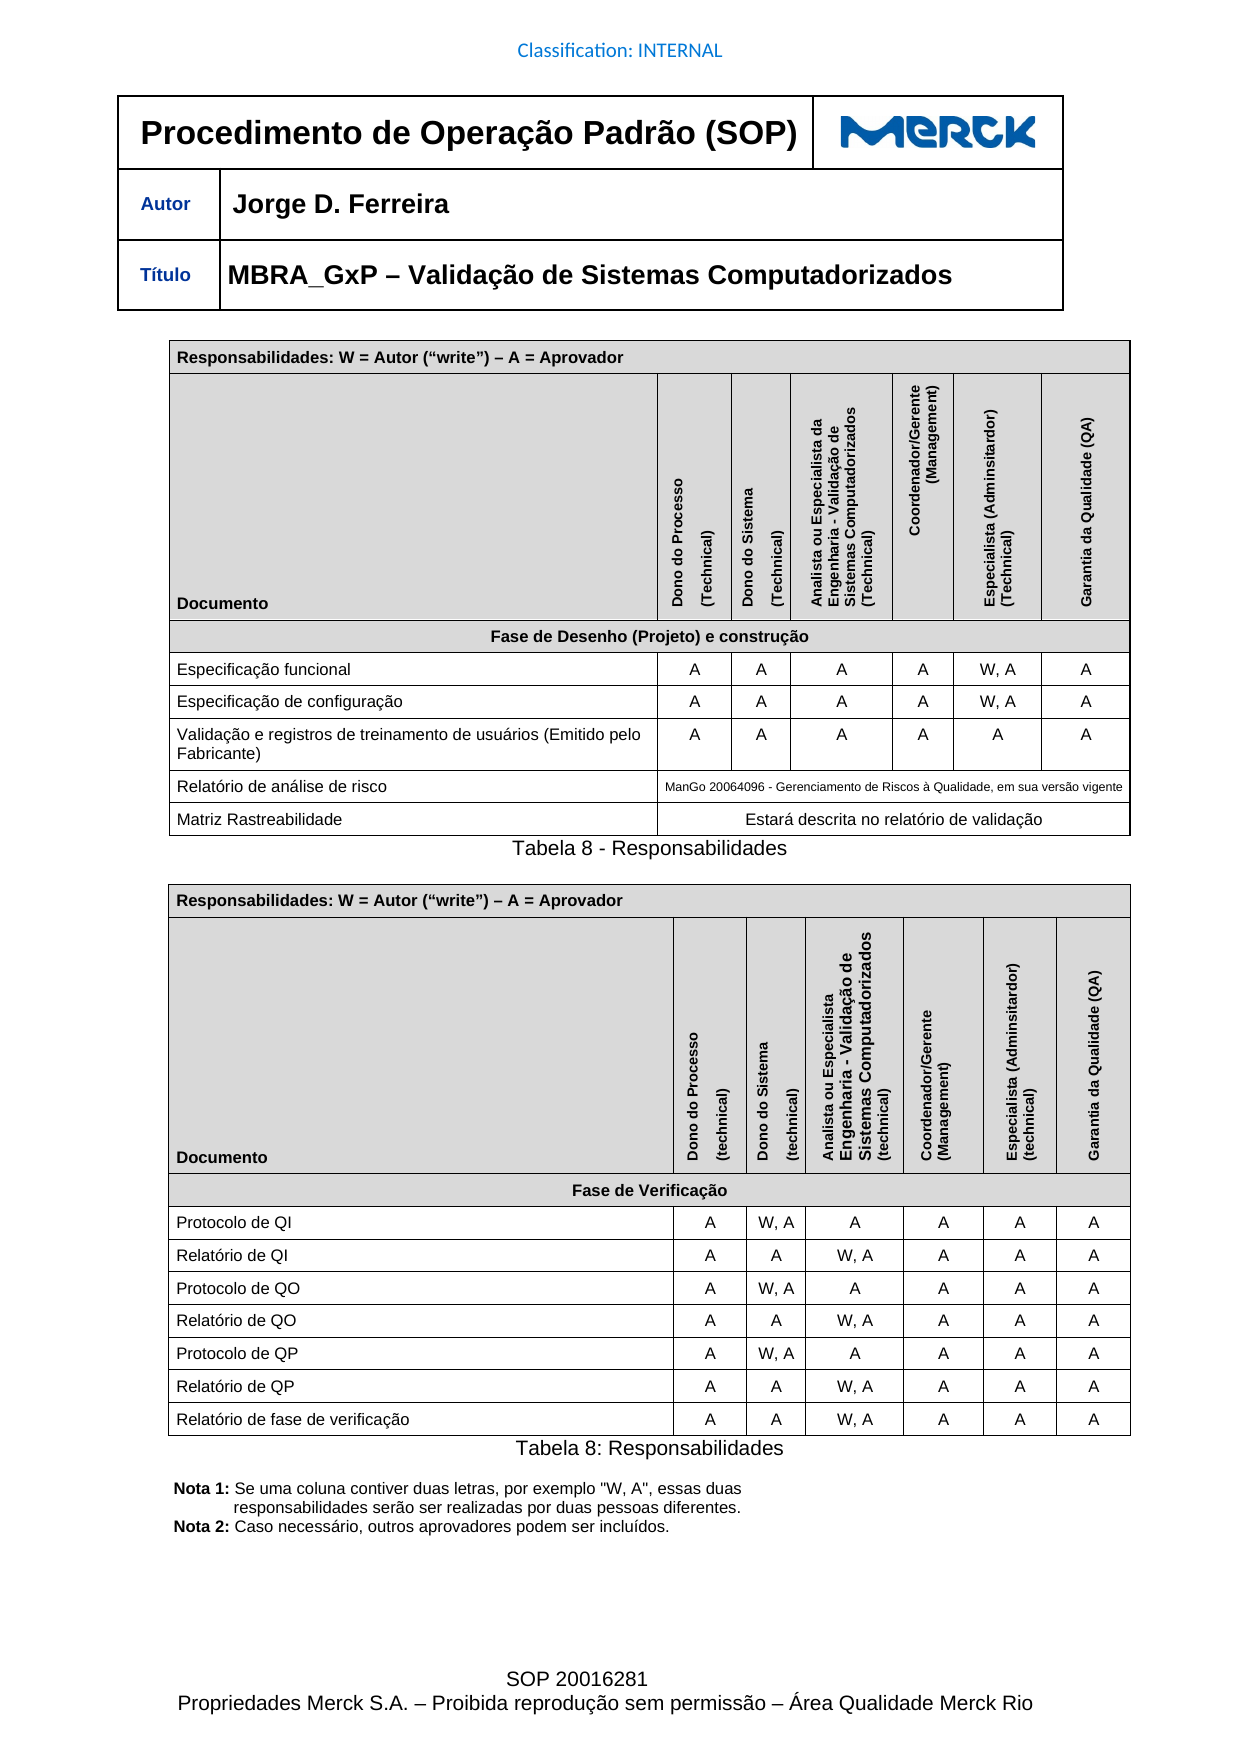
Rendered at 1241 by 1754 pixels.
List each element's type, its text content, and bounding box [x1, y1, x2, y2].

table_cell ManGo 20064096 - Gerenciamento de Riscos à Qualidade, em sua versão vigente [658, 771, 1129, 802]
table_cell A [674, 1272, 746, 1304]
table_cell Documento [170, 374, 657, 619]
table_cell A [732, 653, 790, 685]
table_cell Especialista (Adminsitardor) (technical) [984, 918, 1056, 1173]
table_header Responsabilidades: W = Autor (“write”) – A = Aprovador [170, 341, 1129, 373]
table_cell A [984, 1338, 1056, 1369]
table_cell A [674, 1305, 746, 1337]
table_cell A [984, 1207, 1056, 1238]
table_cell Dono do Sistema (technical) [747, 918, 805, 1173]
table_cell Coordenador/Gerente (Management) [904, 918, 983, 1173]
text Tabela 8: Responsabilidades [177, 1436, 1122, 1460]
table_cell A [1057, 1207, 1130, 1238]
picture [840, 116, 1036, 148]
table_cell A [747, 1403, 805, 1435]
table_cell Analista ou Especialista Engenharia - Validação de Sistemas Computadorizados (technical) [806, 918, 903, 1173]
table_cell A [1042, 686, 1129, 718]
table_cell A [984, 1272, 1056, 1304]
table_cell W, A [747, 1272, 805, 1304]
table_cell Protocolo de QI [169, 1207, 673, 1238]
table_cell w, A [806, 1403, 903, 1435]
table_cell Garantia da Qualidade (QA) [1057, 918, 1130, 1173]
table_cell Dono do Processo (Technical) [658, 374, 731, 619]
table_cell A [984, 1305, 1056, 1337]
table_cell A [658, 719, 731, 769]
table_cell A [732, 719, 790, 769]
table_cell Relatório de QO [169, 1305, 673, 1337]
table_cell A [674, 1240, 746, 1271]
table_cell A [893, 686, 953, 718]
table_cell A [1057, 1305, 1130, 1337]
table_cell Fase de Verificação [169, 1174, 1130, 1206]
table_cell A [806, 1272, 903, 1304]
table_cell W, A [747, 1338, 805, 1369]
table_cell Protocolo de QP [169, 1338, 673, 1369]
table_cell A [1057, 1272, 1130, 1304]
table_cell A [747, 1240, 805, 1271]
table_cell A [674, 1370, 746, 1402]
table_cell A [674, 1207, 746, 1238]
table_cell Dono do Sistema (Technical) [732, 374, 790, 619]
table_cell A [674, 1403, 746, 1435]
text Tabela 8 - Responsabilidades [177, 836, 1122, 860]
table_cell A [954, 719, 1041, 769]
table_cell Dono do Processo (technical) [674, 918, 746, 1173]
table_cell W, A [806, 1370, 903, 1402]
table_cell A [1042, 653, 1129, 685]
table_cell A [984, 1240, 1056, 1271]
table_cell Matriz Rastreabilidade [170, 803, 657, 835]
table_cell A [791, 719, 892, 769]
table_cell Coordenador/Gerente (Management) [893, 374, 953, 619]
table_cell Relatório de fase de verificação [169, 1403, 673, 1435]
table_cell A [904, 1305, 983, 1337]
table_cell A [658, 653, 731, 685]
table_cell Especificação funcional [170, 653, 657, 685]
table_cell Especificação de configuração [170, 686, 657, 718]
table_cell A [984, 1403, 1056, 1435]
table_cell Garantia da Qualidade (QA) [1042, 374, 1129, 619]
table_cell A [904, 1370, 983, 1402]
table_cell A [747, 1305, 805, 1337]
table_cell A [893, 719, 953, 769]
table_cell A [806, 1338, 903, 1369]
table_cell A [904, 1338, 983, 1369]
table_cell A [904, 1403, 983, 1435]
table_cell Documento [169, 918, 673, 1173]
table_cell w, A [954, 653, 1041, 685]
table_cell A [904, 1240, 983, 1271]
table_cell W, A [747, 1207, 805, 1238]
table_cell A [904, 1207, 983, 1238]
table_cell A [984, 1370, 1056, 1402]
table_cell A [732, 686, 790, 718]
table_cell W, A [806, 1305, 903, 1337]
table_cell A [674, 1338, 746, 1369]
table_cell A [1057, 1370, 1130, 1402]
table_cell w, A [954, 686, 1041, 718]
table_cell A [791, 686, 892, 718]
table_cell Relatório de QP [169, 1370, 673, 1402]
table_header Responsabilidades: W = Autor (“write”) – A = Aprovador [169, 885, 1130, 917]
table_cell A [1042, 719, 1129, 769]
table_cell A [806, 1207, 903, 1238]
table_cell A [893, 653, 953, 685]
table_cell A [1057, 1240, 1130, 1271]
table_cell Fase de Desenho (Projeto) e construção [170, 621, 1129, 652]
table_cell Relatório de QI [169, 1240, 673, 1271]
table_cell A [904, 1272, 983, 1304]
table_cell A [1057, 1338, 1130, 1369]
table_cell Protocolo de QO [169, 1272, 673, 1304]
table_cell W, A [806, 1240, 903, 1271]
table_cell A [658, 686, 731, 718]
table_cell Analista ou Especialista da Engenharia - Validação de Sistemas Computadorizados (Technical) [791, 374, 892, 619]
table_cell A [747, 1370, 805, 1402]
table_cell Validação e registros de treinamento de usuários (Emitido pelo Fabricante) [170, 719, 657, 769]
table_cell Estará descrita no relatório de validação [658, 803, 1129, 835]
table_cell A [791, 653, 892, 685]
table_cell A [1057, 1403, 1130, 1435]
table_cell Relatório de análise de risco [170, 771, 657, 802]
table_cell Especialista (Adminsitardor) (Technical) [954, 374, 1041, 619]
